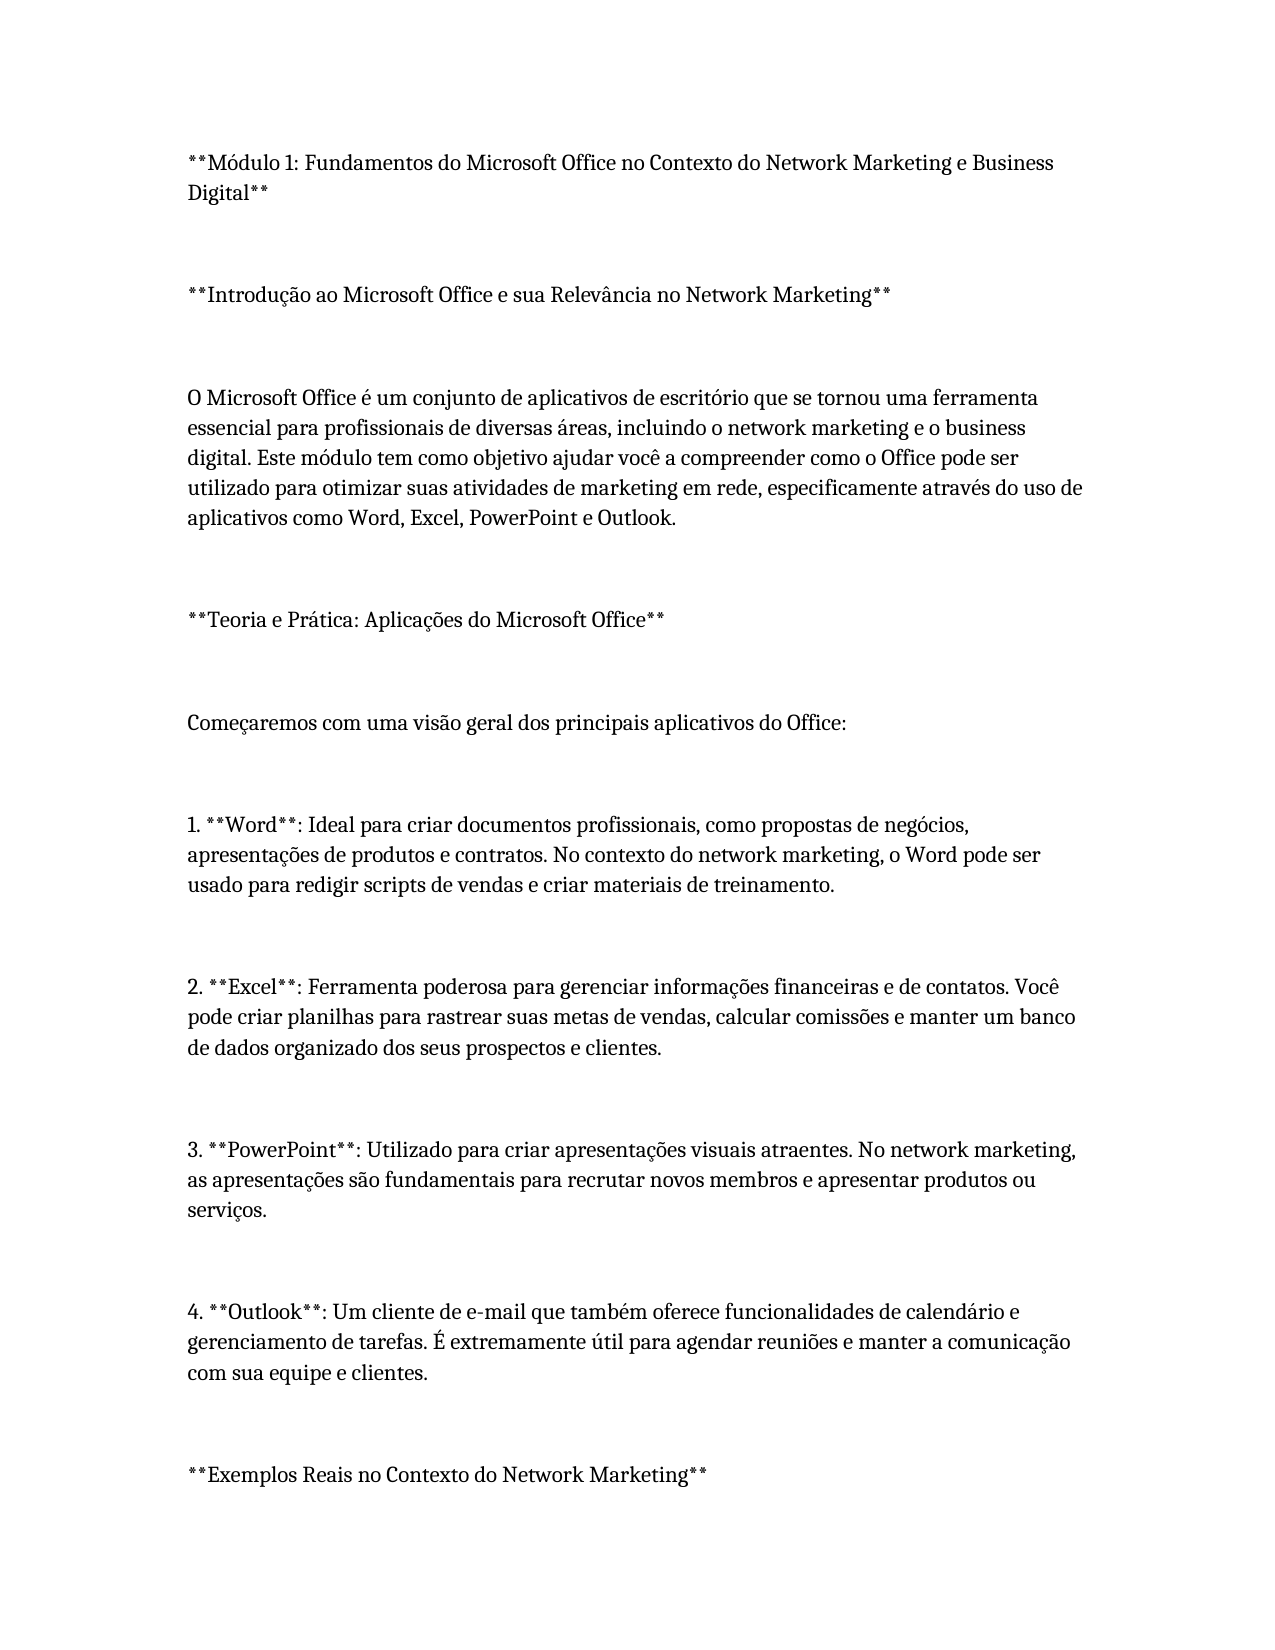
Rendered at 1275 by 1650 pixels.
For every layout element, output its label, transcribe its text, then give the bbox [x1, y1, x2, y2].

text Começaremos com uma visão geral dos principais aplicativos do Office: [187, 709, 1087, 736]
text **Exemplos Reais no Contexto do Network Marketing** [187, 1461, 1087, 1488]
text **Teoria e Prática: Aplicações do Microsoft Office** [187, 607, 1087, 634]
text 3. **PowerPoint**: Utilizado para criar apresentações visuais atraentes. No network marketing, as apresentações são fundamentais para recrutar novos membros e apresentar produtos ou serviços. [187, 1136, 1087, 1223]
text O Microsoft Office é um conjunto de aplicativos de escritório que se tornou uma ferramenta essencial para profissionais de diversas áreas, incluindo o network marketing e o business digital. Este módulo tem como objetivo ajudar você a compreender como o Office pode ser utilizado para otimizar suas atividades de marketing em rede, especificamente através do uso de aplicativos como Word, Excel, PowerPoint e Outlook. [187, 384, 1087, 532]
text 2. **Excel**: Ferramenta poderosa para gerenciar informações financeiras e de contatos. Você pode criar planilhas para rastrear suas metas de vendas, calcular comissões e manter um banco de dados organizado dos seus prospectos e clientes. [187, 974, 1087, 1061]
text 1. **Word**: Ideal para criar documentos profissionais, como propostas de negócios, apresentações de produtos e contratos. No contexto do network marketing, o Word pode ser usado para redigir scripts de vendas e criar materiais de treinamento. [187, 811, 1087, 898]
text 4. **Outlook**: Um cliente de e-mail que também oferece funcionalidades de calendário e gerenciamento de tarefas. É extremamente útil para agendar reuniões e manter a comunicação com sua equipe e clientes. [187, 1299, 1087, 1386]
text **Módulo 1: Fundamentos do Microsoft Office no Contexto do Network Marketing e Business Digital** [187, 150, 1087, 207]
text **Introdução ao Microsoft Office e sua Relevância no Network Marketing** [187, 282, 1087, 309]
